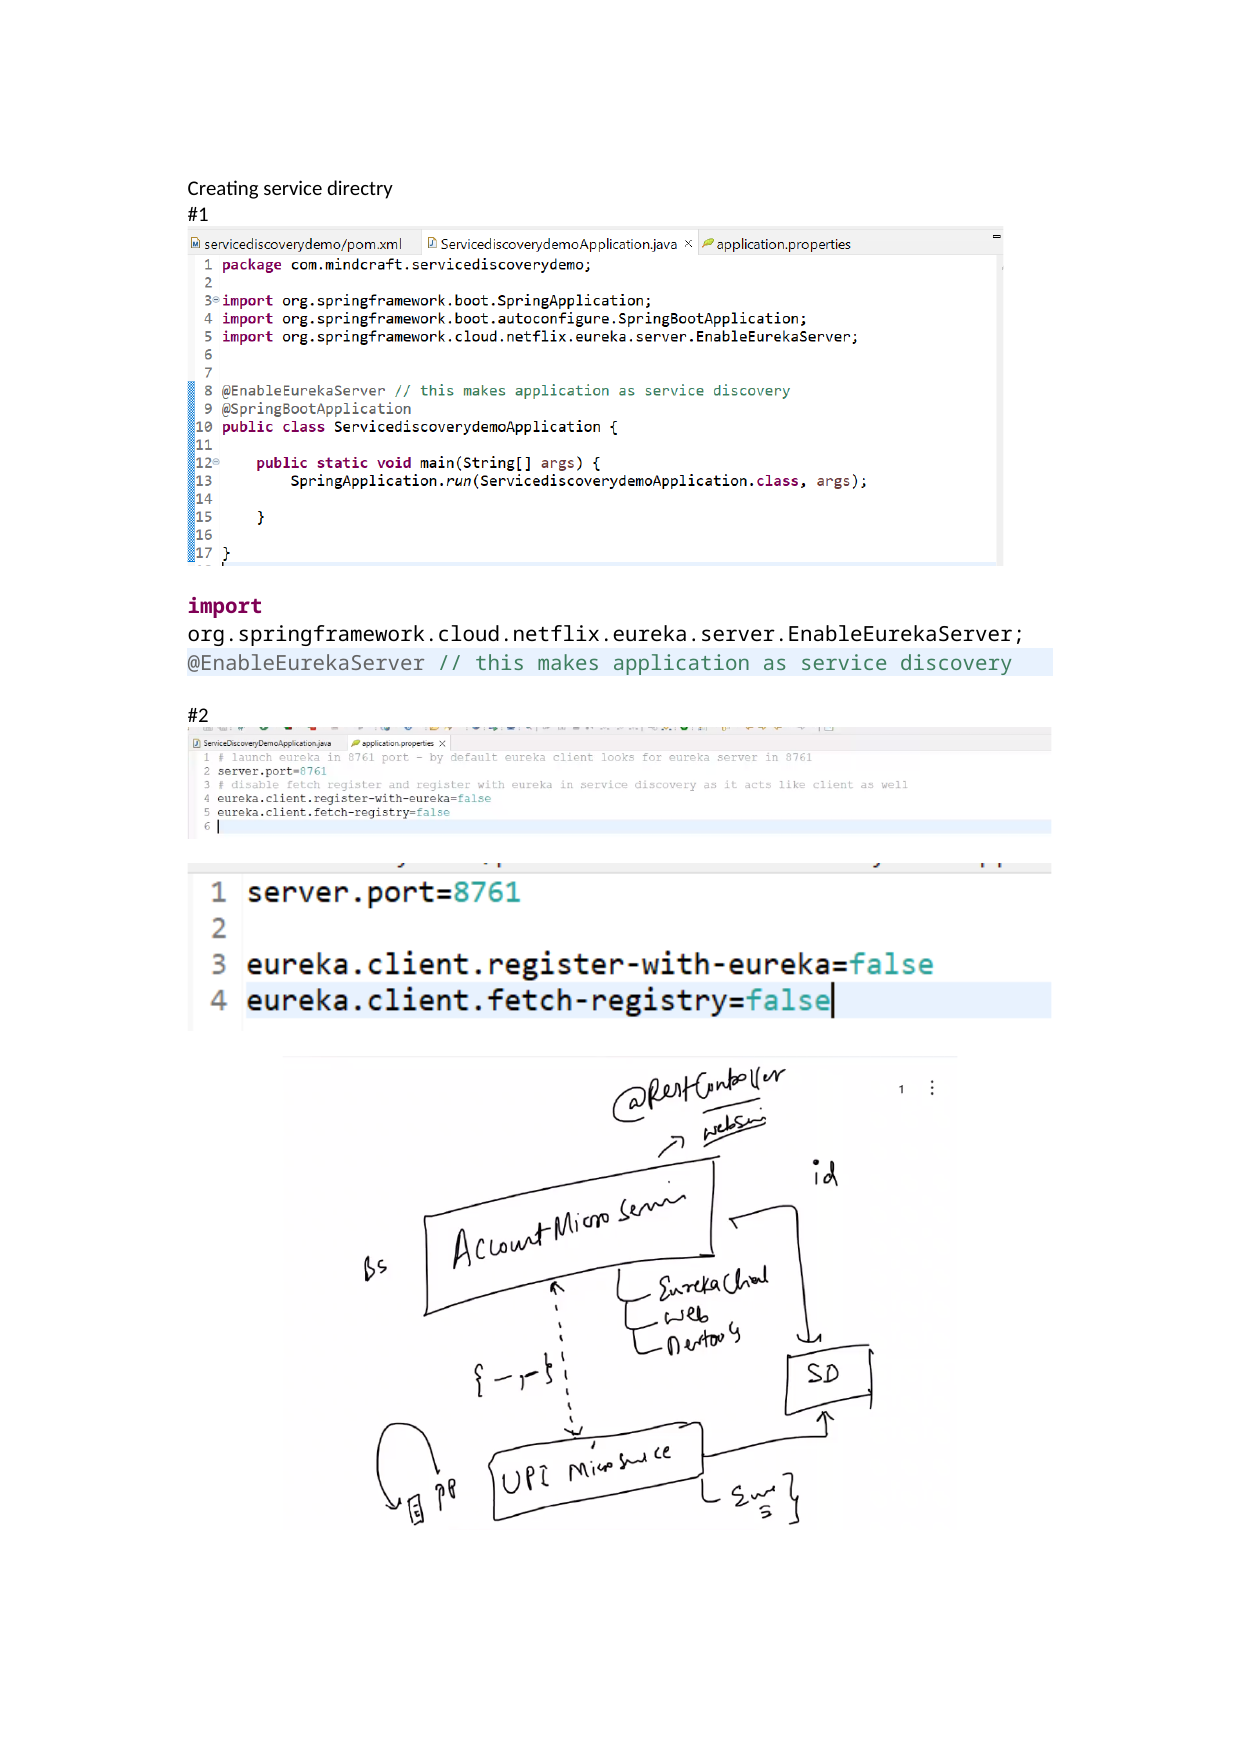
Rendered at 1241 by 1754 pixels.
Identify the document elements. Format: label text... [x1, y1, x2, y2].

text #2 [187, 702, 1053, 727]
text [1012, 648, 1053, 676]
picture [187, 863, 1052, 1031]
picture [187, 727, 1052, 839]
picture [187, 226, 1004, 566]
text #1 [187, 201, 1053, 226]
text Creating service directry [187, 175, 1053, 201]
picture [282, 1056, 958, 1530]
text import org.springframework.cloud.netflix.eureka.server.EnableEurekaServer; [187, 591, 1053, 648]
